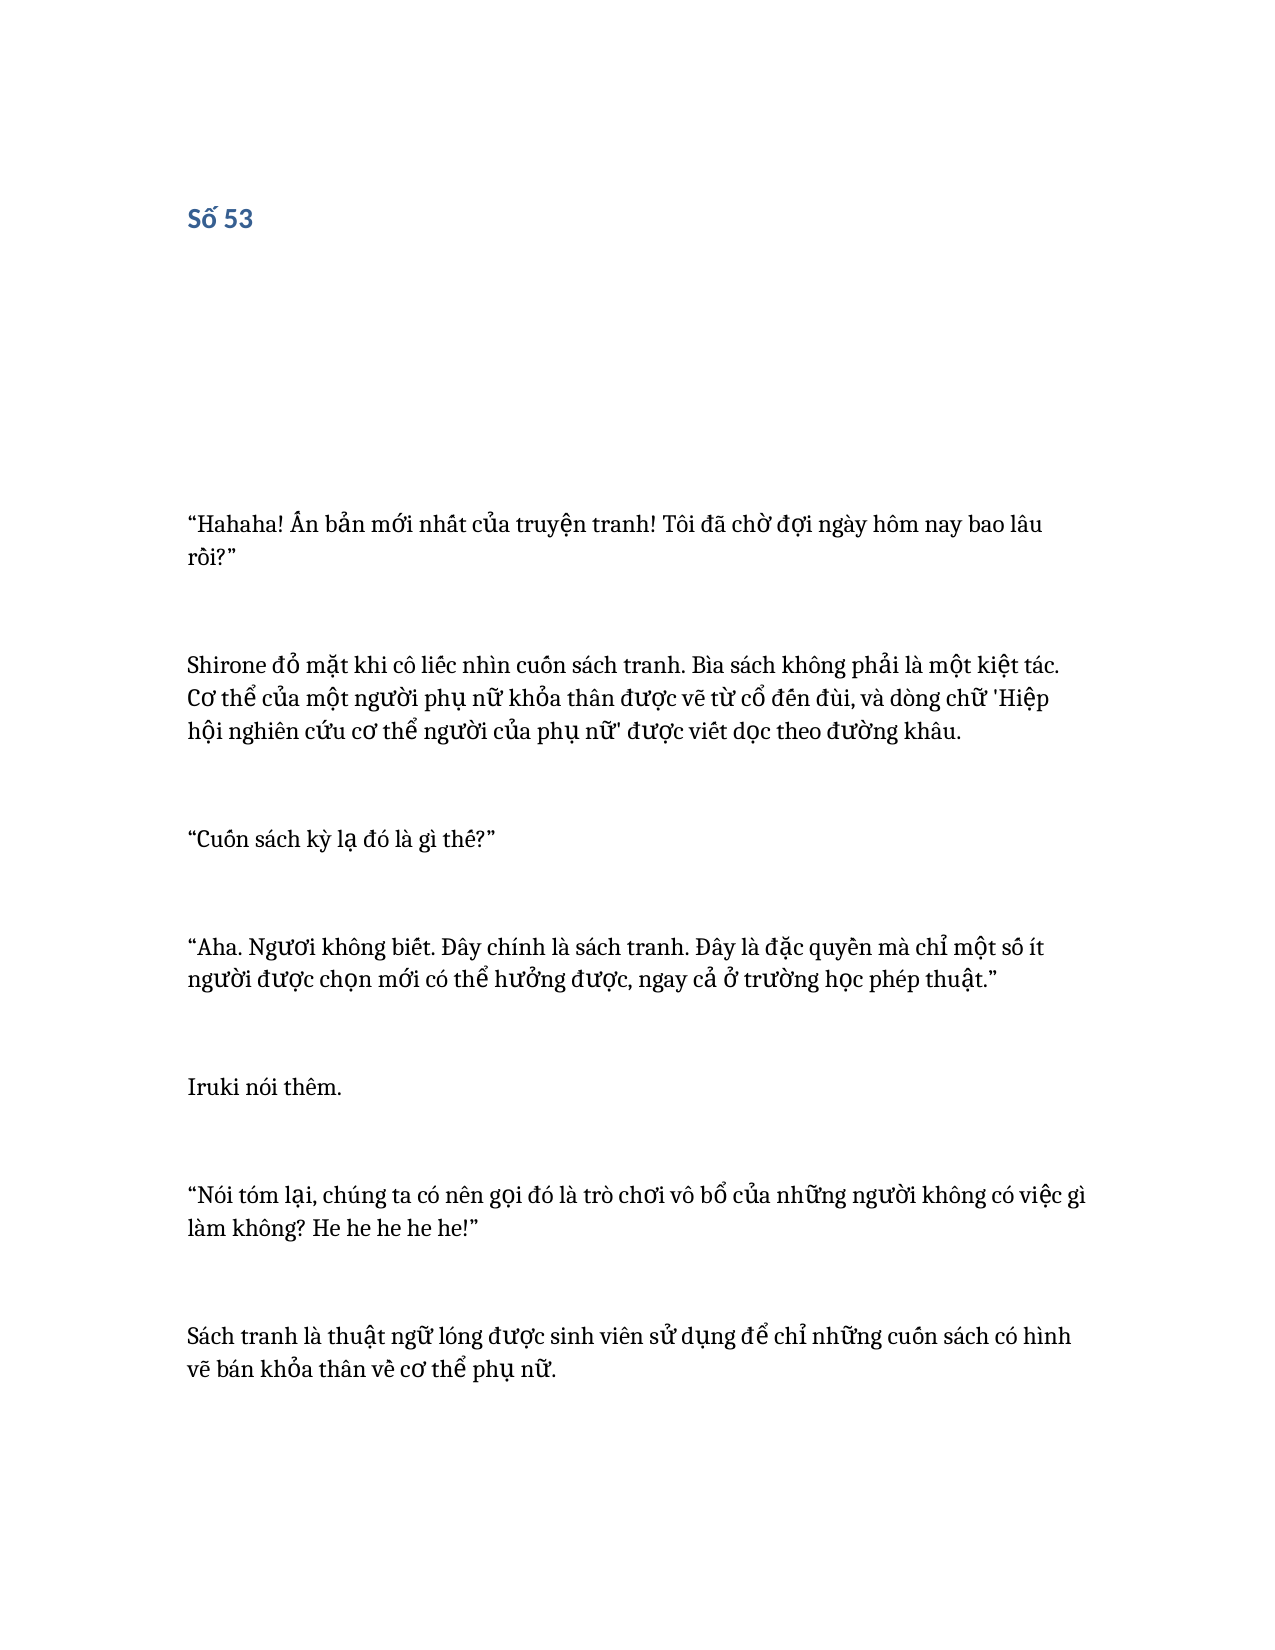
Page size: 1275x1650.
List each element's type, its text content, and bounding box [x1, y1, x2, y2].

subtitle Số 53 [187, 200, 1087, 236]
text “Nói tóm lại, chúng ta có nên gọi đó là trò chơi vô bổ của những người không có việc gì làm không? He he he he he!” [187, 1181, 1087, 1243]
text Sách tranh là thuật ngữ lóng được sinh viên sử dụng để chỉ những cuốn sách có hình vẽ bán khỏa thân về cơ thể phụ nữ. [187, 1322, 1087, 1383]
text Shirone đỏ mặt khi cô liếc nhìn cuốn sách tranh. Bìa sách không phải là một kiệt tác. Cơ thể của một người phụ nữ khỏa thân được vẽ từ cổ đến đùi, và dòng chữ 'Hiệp hội nghiên cứu cơ thể người của phụ nữ' được viết dọc theo đường khâu. [187, 651, 1087, 746]
text “Aha. Ngươi không biết. Đây chính là sách tranh. Đây là đặc quyền mà chỉ một số ít người được chọn mới có thể hưởng được, ngay cả ở trường học phép thuật.” [187, 932, 1087, 994]
text “Hahaha! Ấn bản mới nhất của truyện tranh! Tôi đã chờ đợi ngày hôm nay bao lâu rồi?” [187, 510, 1087, 572]
text “Cuốn sách kỳ lạ đó là gì thế?” [187, 825, 1087, 853]
text Iruki nói thêm. [187, 1073, 1087, 1102]
